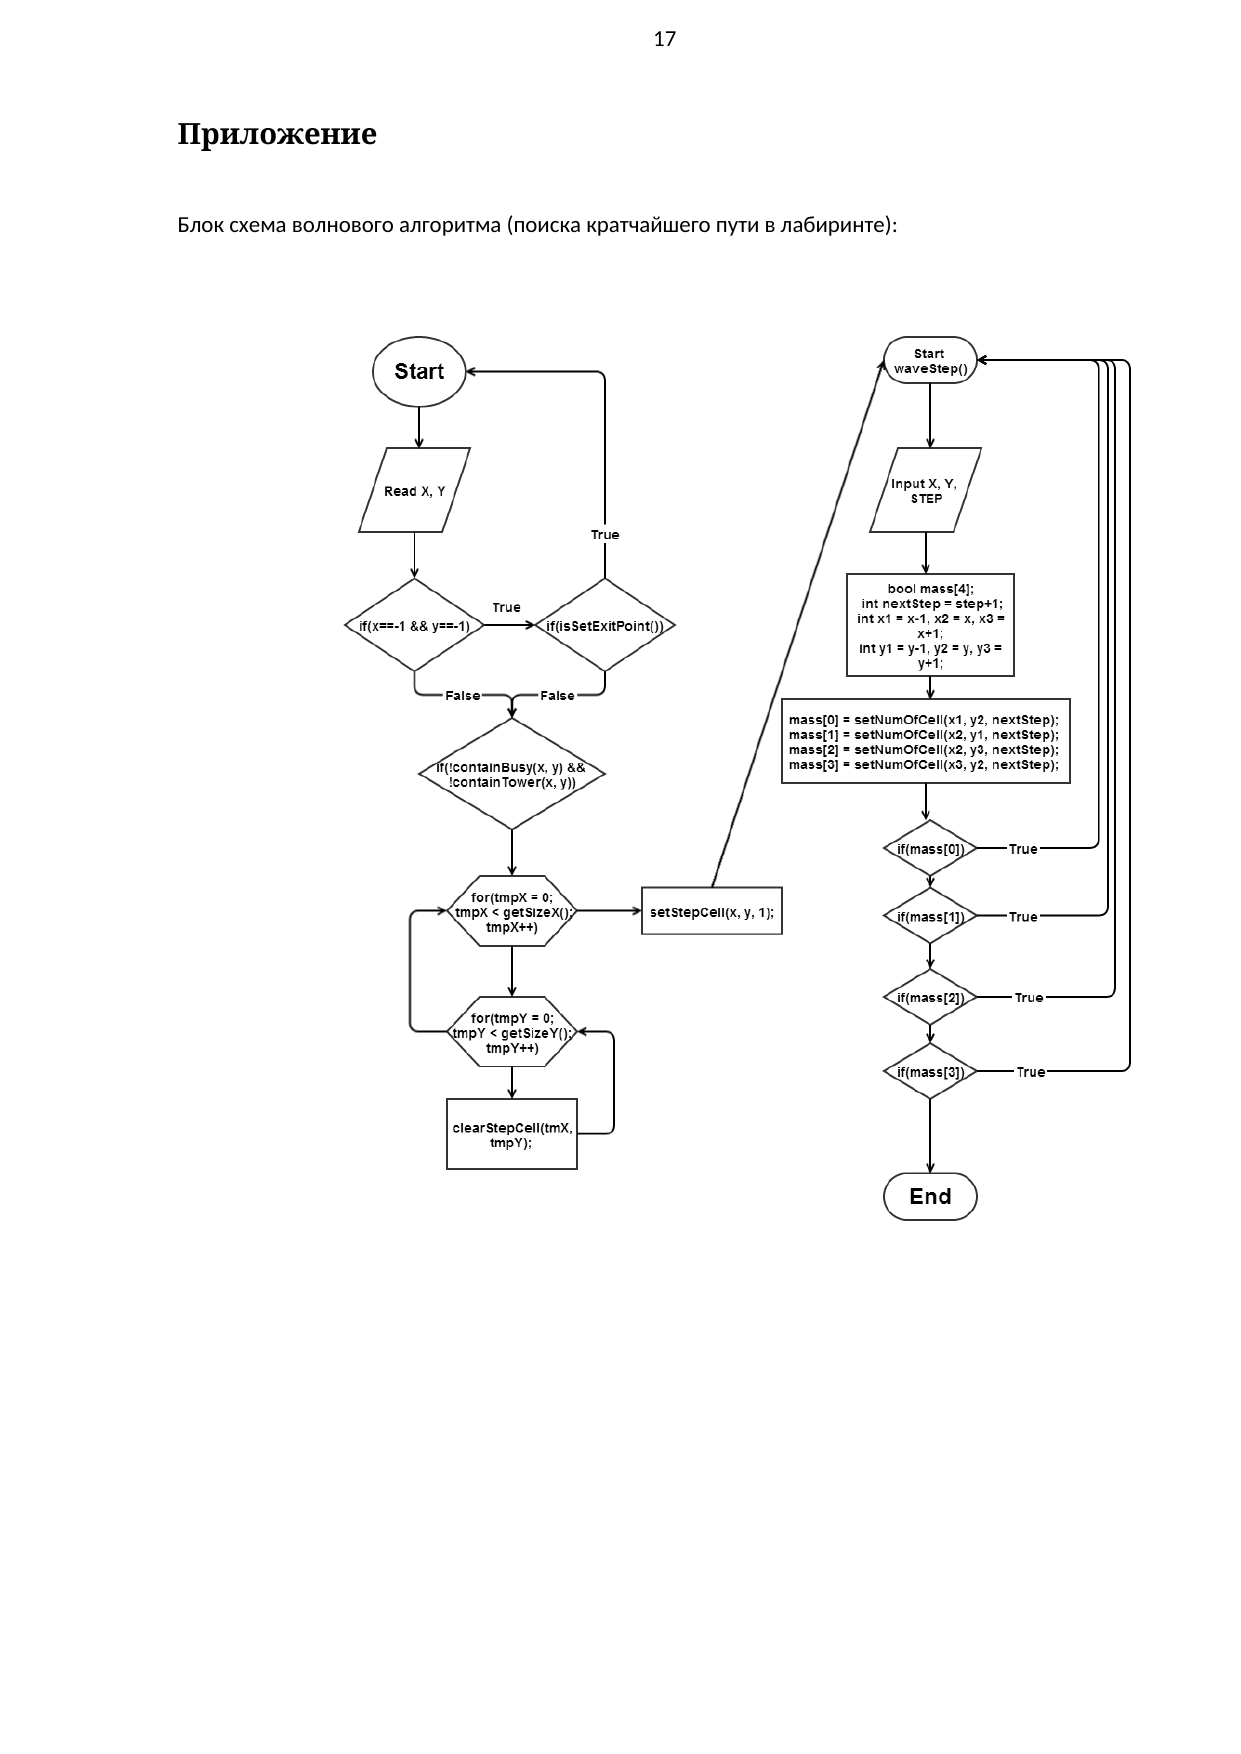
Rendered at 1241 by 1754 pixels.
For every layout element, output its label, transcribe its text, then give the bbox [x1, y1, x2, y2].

subtitle Приложение [177, 118, 1152, 152]
text Блок схема волнового алгоритма (поиска кратчайшего пути в лабиринте): [177, 210, 1152, 238]
picture [177, 262, 1152, 1238]
